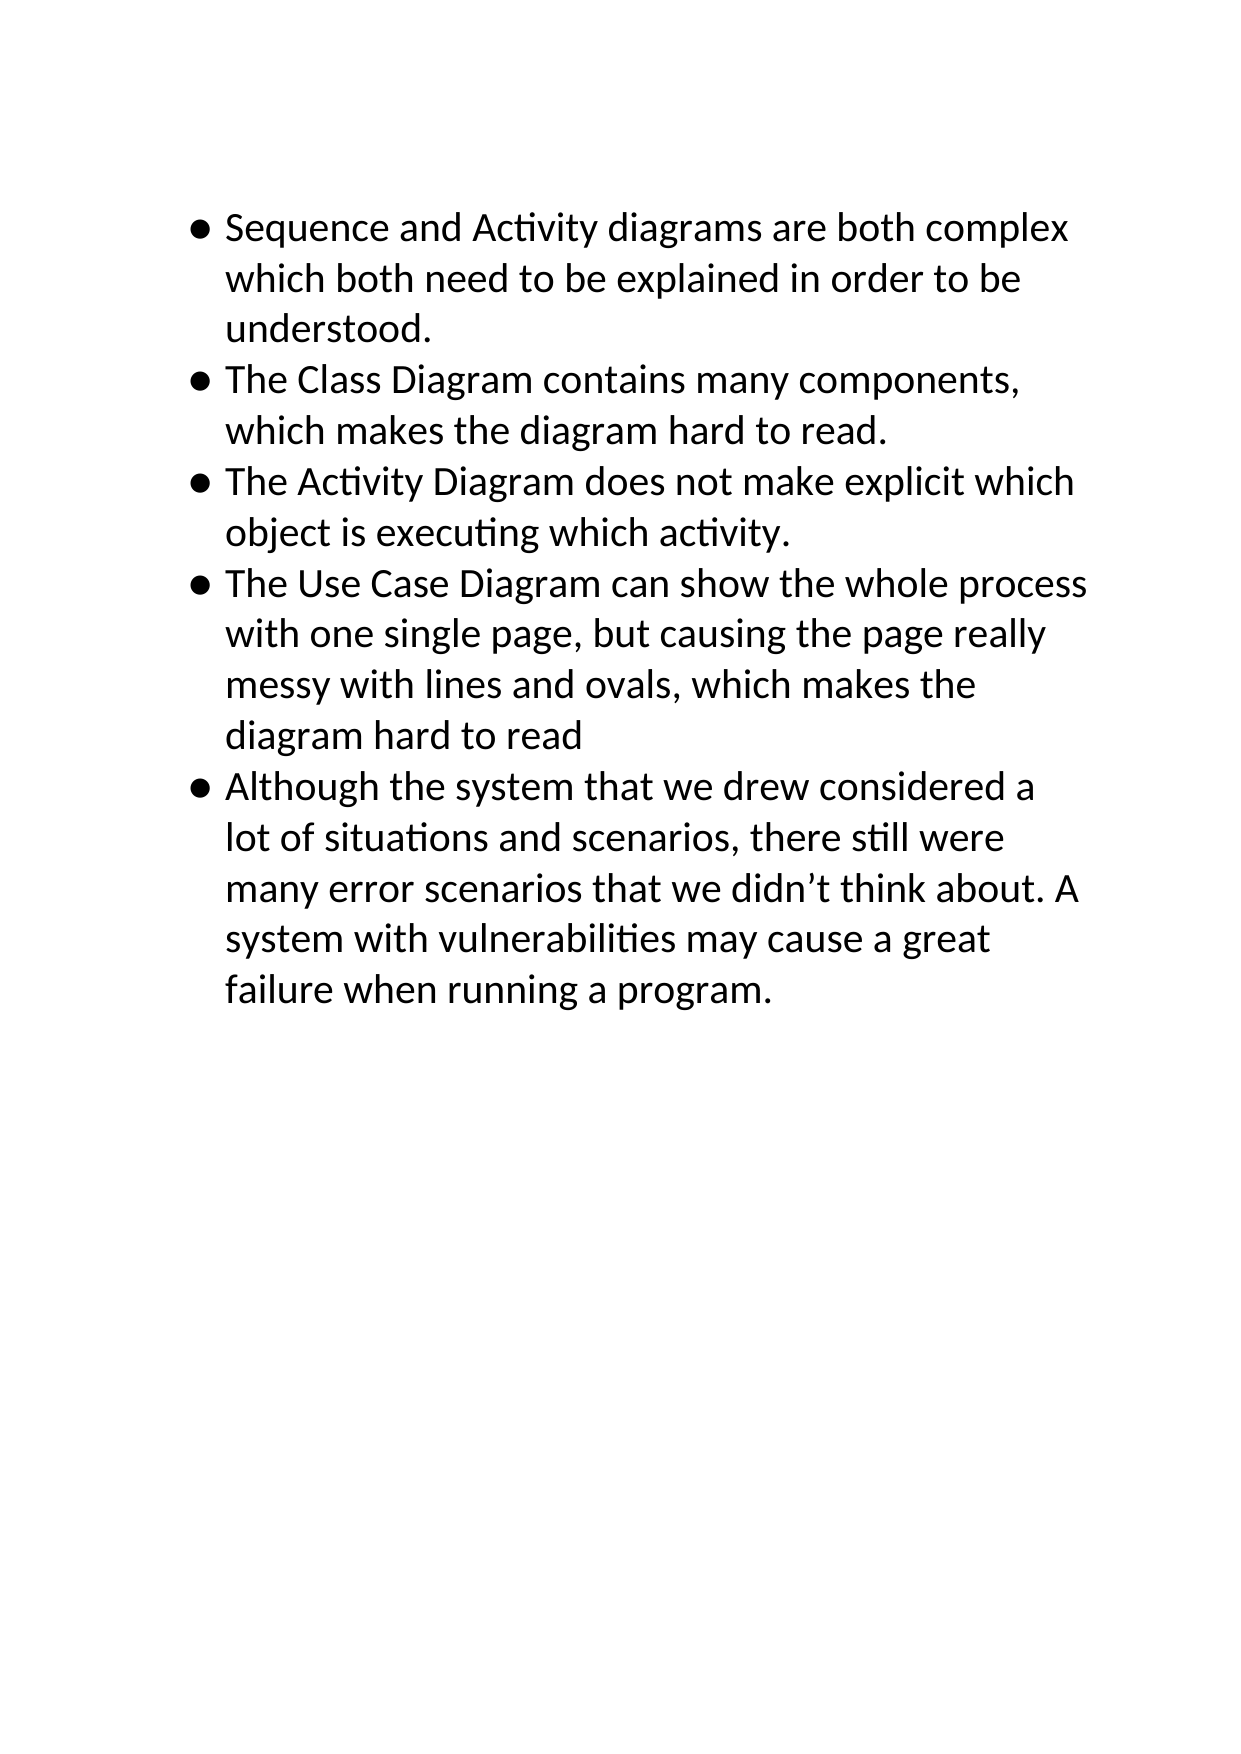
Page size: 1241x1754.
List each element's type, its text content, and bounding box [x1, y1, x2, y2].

list The Use Case Diagram can show the whole process with one single page, but causing the page really messy with lines and ovals, which makes the diagram hard to read [187, 557, 1090, 760]
list Although the system that we drew considered a lot of situations and scenarios, there still were many error scenarios that we didn’t think about. A system with vulnerabilities may cause a great failure when running a program. [187, 760, 1090, 1014]
list The Activity Diagram does not make explicit which object is executing which activity. [187, 455, 1090, 557]
list Sequence and Activity diagrams are both complex which both need to be explained in order to be understood. [187, 201, 1090, 353]
list The Class Diagram contains many components, which makes the diagram hard to read. [187, 353, 1090, 455]
